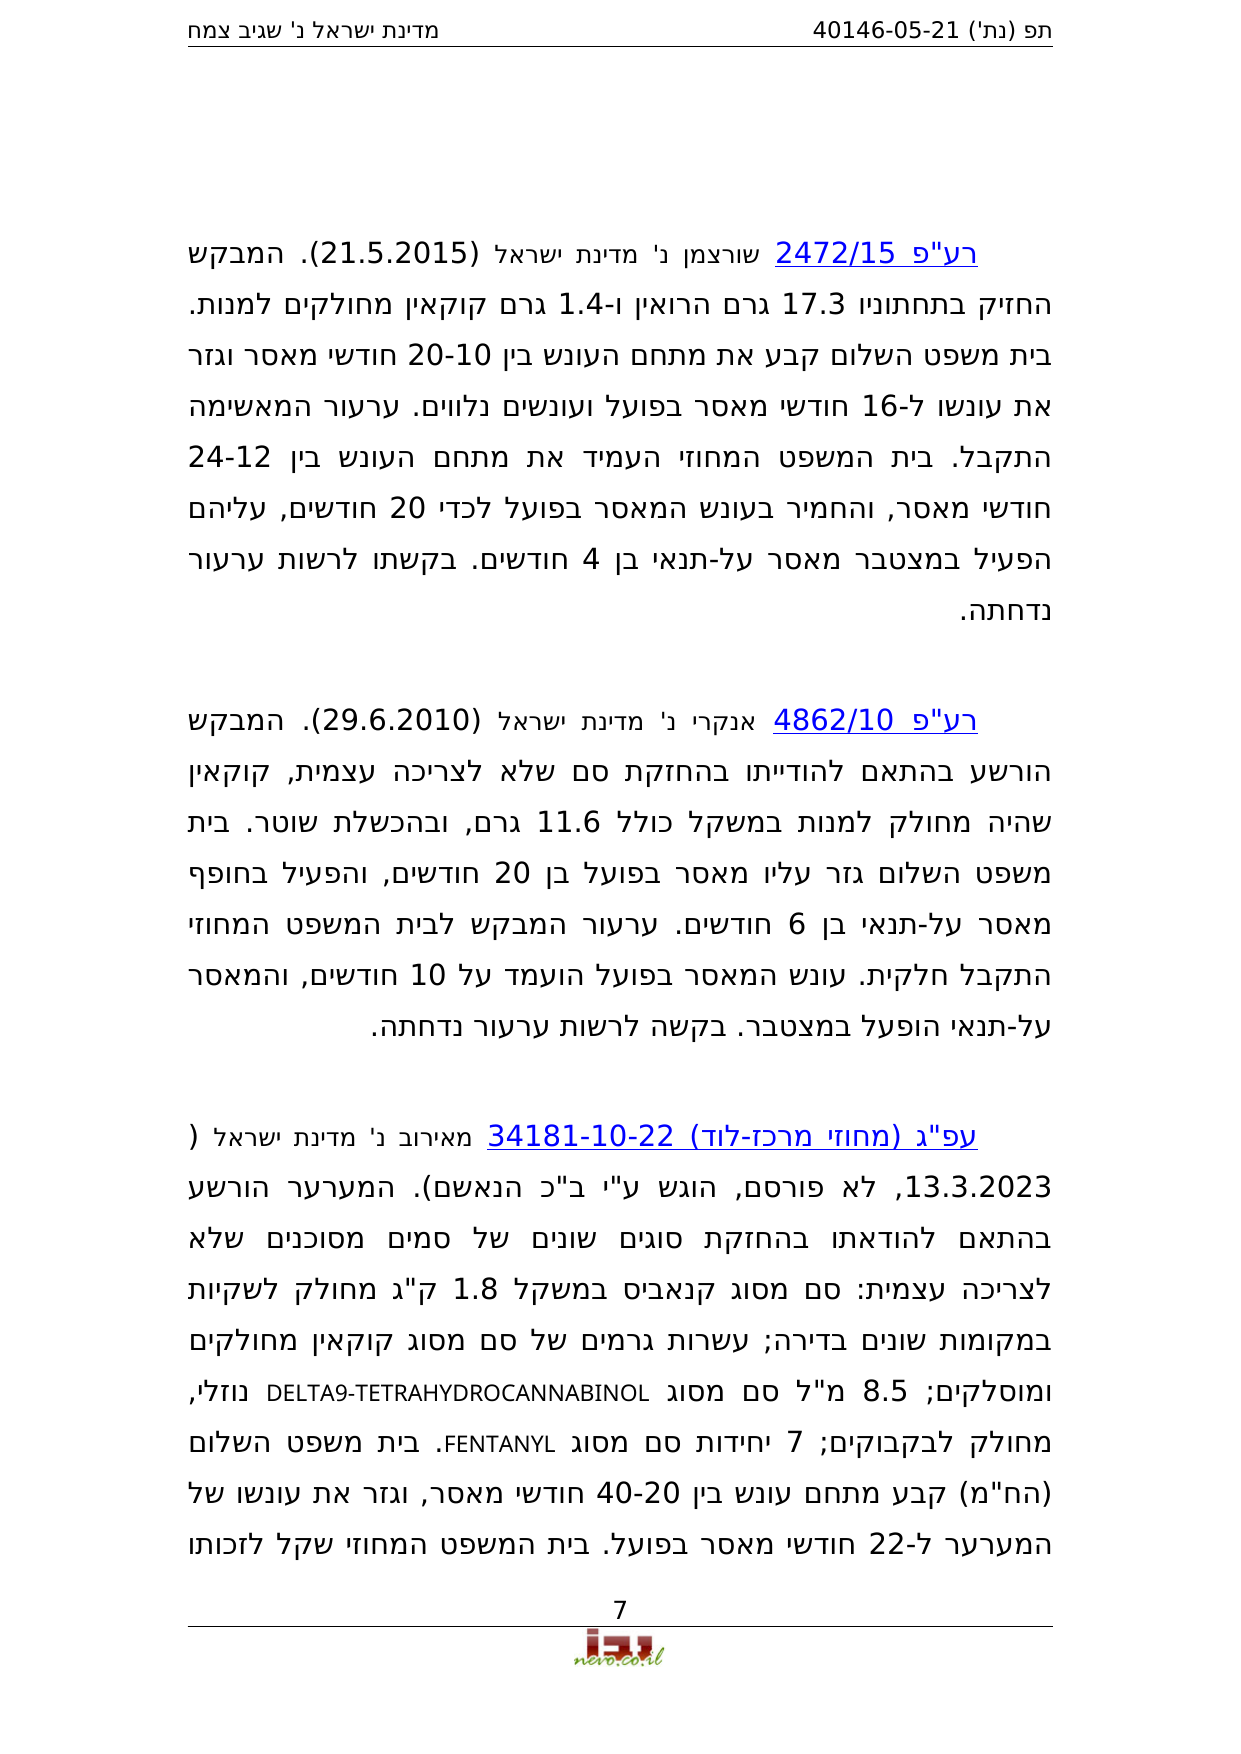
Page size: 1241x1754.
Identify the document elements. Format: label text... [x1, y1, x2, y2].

picture [574, 1628, 666, 1667]
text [187, 1120, 1053, 1561]
text רע"פ 4862/10 אנקרי נ' מדינת ישראל (29.6.2010). המבקש הורשע בהתאם להודייתו בהחזקת סם שלא לצריכה עצמית, קוקאין שהיה מחולק למנות במשקל כולל 11.6 גרם, ובהכשלת שוטר. בית משפט השלום גזר עליו מאסר בפועל בן 20 חודשים, והפעיל בחופף מאסר על-תנאי בן 6 חודשים. ערעור המבקש לבית המשפט המחוזי התקבל חלקית. עונש המאסר בפועל הועמד על 10 חודשים, והמאסר על-תנאי הופעל במצטבר. בקשה לרשות ערעור נדחתה. [187, 704, 1053, 1043]
text רע"פ 2472/15 שורצמן נ' מדינת ישראל (21.5.2015). המבקש החזיק בתחתוניו 17.3 גרם הרואין ו-1.4 גרם קוקאין מחולקים למנות. בית משפט השלום קבע את מתחם העונש בין 20-10 חודשי מאסר וגזר את עונשו ל-16 חודשי מאסר בפועל ועונשים נלווים. ערעור המאשימה התקבל. בית המשפט המחוזי העמיד את מתחם העונש בין 24-12 חודשי מאסר, והחמיר בעונש המאסר בפועל לכדי 20 חודשים, עליהם הפעיל במצטבר מאסר על-תנאי בן 4 חודשים. בקשתו לרשות ערעור נדחתה. [187, 237, 1053, 627]
